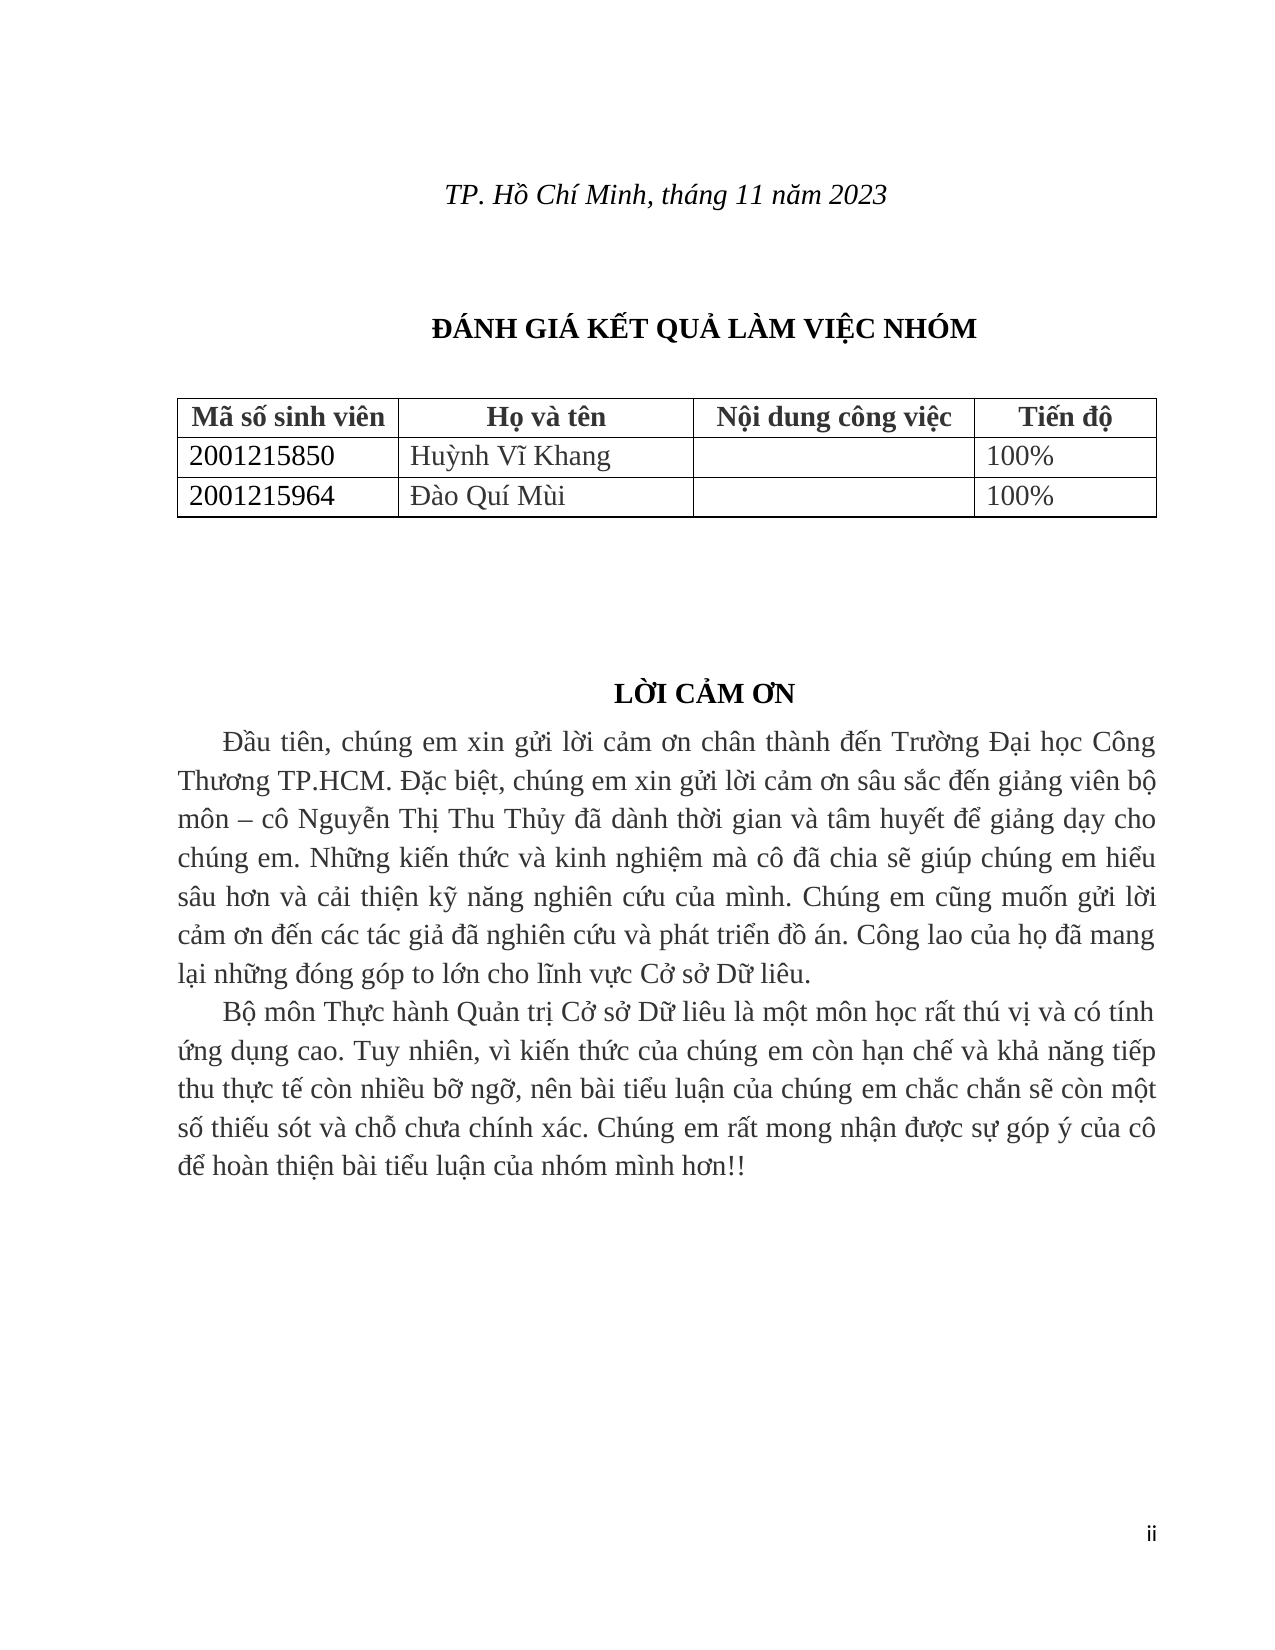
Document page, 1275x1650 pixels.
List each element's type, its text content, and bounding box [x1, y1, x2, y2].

text TP. Hồ Chí Minh, tháng 11 năm 2023 [177, 177, 1157, 211]
table_header Tiến độ [975, 399, 1156, 437]
table_cell 100% [975, 438, 1156, 477]
table_cell [694, 438, 974, 477]
table_header Nội dung công việc [694, 399, 974, 437]
table_cell 2001215964 [178, 478, 398, 516]
table_header Mã số sinh viên [178, 399, 398, 437]
table_cell 100% [975, 478, 1156, 516]
text LỜI CẢM ƠN [177, 676, 1157, 709]
text Đầu tiên, chúng em xin gửi lời cảm ơn chân thành đến Trường Đại học Công Thương TP.HCM. Đặc biệt, chúng em xin gửi lời cảm ơn sâu sắc đến giảng viên bộ môn – cô Nguyễn Thị Thu Thủy đã dành thời gian và tâm huyết để giảng dạy cho chúng em. Những kiến thức và kinh nghiệm mà cô đã chia sẽ giúp chúng em hiểu sâu hơn và cải thiện kỹ năng nghiên cứu của mình. Chúng em cũng muốn gửi lời cảm ơn đến các tác giả đã nghiên cứu và phát triển đồ án. Công lao của họ đã mang lại những đóng góp to lớn cho lĩnh vực Cở sở Dữ liêu. [177, 724, 1157, 989]
table_cell Huỳnh Vĩ Khang [399, 438, 693, 477]
table_cell Đào Quí Mùi [399, 478, 693, 516]
text Bộ môn Thực hành Quản trị Cở sở Dữ liêu là một môn học rất thú vị và có tính ứng dụng cao. Tuy nhiên, vì kiến thức của chúng em còn hạn chế và khả năng tiếp thu thực tế còn nhiều bỡ ngỡ, nên bài tiểu luận của chúng em chắc chắn sẽ còn một số thiếu sót và chỗ chưa chính xác. Chúng em rất mong nhận được sự góp ý của cô để hoàn thiện bài tiểu luận của nhóm mình hơn!! [177, 994, 1157, 1182]
table_cell 2001215850 [178, 438, 398, 477]
table_cell [694, 478, 974, 516]
table_header Họ và tên [399, 399, 693, 437]
text ĐÁNH GIÁ KẾT QUẢ LÀM VIỆC NHÓM [177, 311, 1157, 345]
